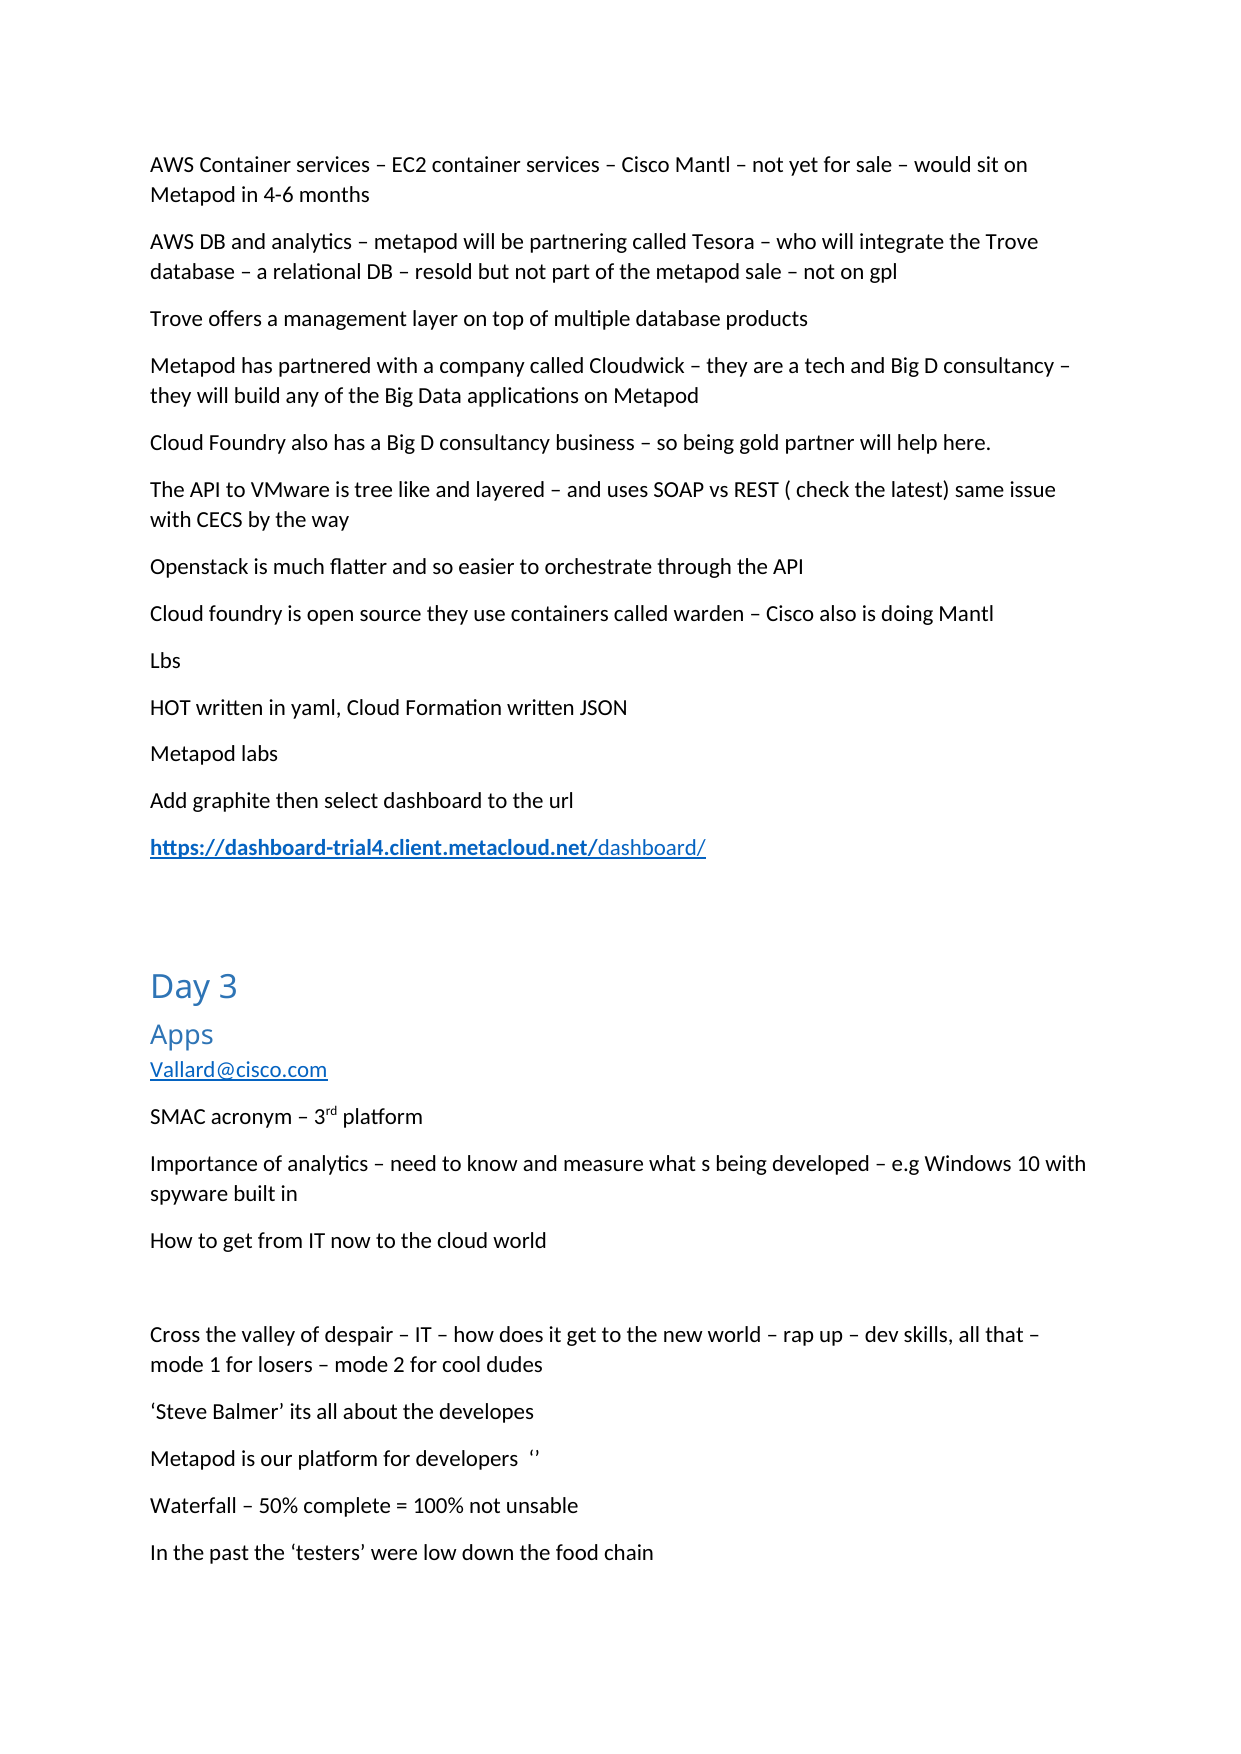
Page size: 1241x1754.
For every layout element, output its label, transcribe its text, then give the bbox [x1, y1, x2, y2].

text Vallard@cisco.com [150, 1055, 1090, 1083]
text Trove offers a management layer on top of multiple database products [150, 304, 1090, 332]
text The API to VMware is tree like and layered – and uses SOAP vs REST ( check the latest) same issue with CECS by the way [150, 475, 1090, 533]
text Metapod has partnered with a company called Cloudwick – they are a tech and Big D consultancy – they will build any of the Big Data applications on Metapod [150, 351, 1090, 409]
subtitle Day 3 [150, 962, 1090, 1008]
text How to get from IT now to the cloud world [150, 1226, 1090, 1254]
text AWS Container services – EC2 container services – Cisco Mantl – not yet for sale – would sit on Metapod in 4-6 months [150, 150, 1090, 208]
text Cross the valley of despair – IT – how does it get to the new world – rap up – dev skills, all that – mode 1 for losers – mode 2 for cool dudes [150, 1320, 1090, 1378]
text https://dashboard-trial4.client.metacloud.net/dashboard/ [150, 833, 1090, 861]
text In the past the ‘testers’ were low down the food chain [150, 1538, 1090, 1566]
text Openstack is much flatter and so easier to orchestrate through the API [150, 552, 1090, 580]
text Add graphite then select dashboard to the url [150, 786, 1090, 814]
text Waterfall – 50% complete = 100% not unsable [150, 1491, 1090, 1519]
text HOT written in yaml, Cloud Formation written JSON [150, 693, 1090, 721]
subtitle Apps [150, 1016, 1090, 1052]
text ‘Steve Balmer’ its all about the developes [150, 1397, 1090, 1425]
text Importance of analytics – need to know and measure what s being developed – e.g Windows 10 with spyware built in [150, 1149, 1090, 1207]
text Metapod labs [150, 739, 1090, 768]
text Cloud Foundry also has a Big D consultancy business – so being gold partner will help here. [150, 428, 1090, 456]
text Metapod is our platform for developers ‘’ [150, 1444, 1090, 1472]
text Cloud foundry is open source they use containers called warden – Cisco also is doing Mantl [150, 599, 1090, 627]
text Lbs [150, 646, 1090, 674]
text SMAC acronym – 3rd platform [150, 1102, 1090, 1130]
